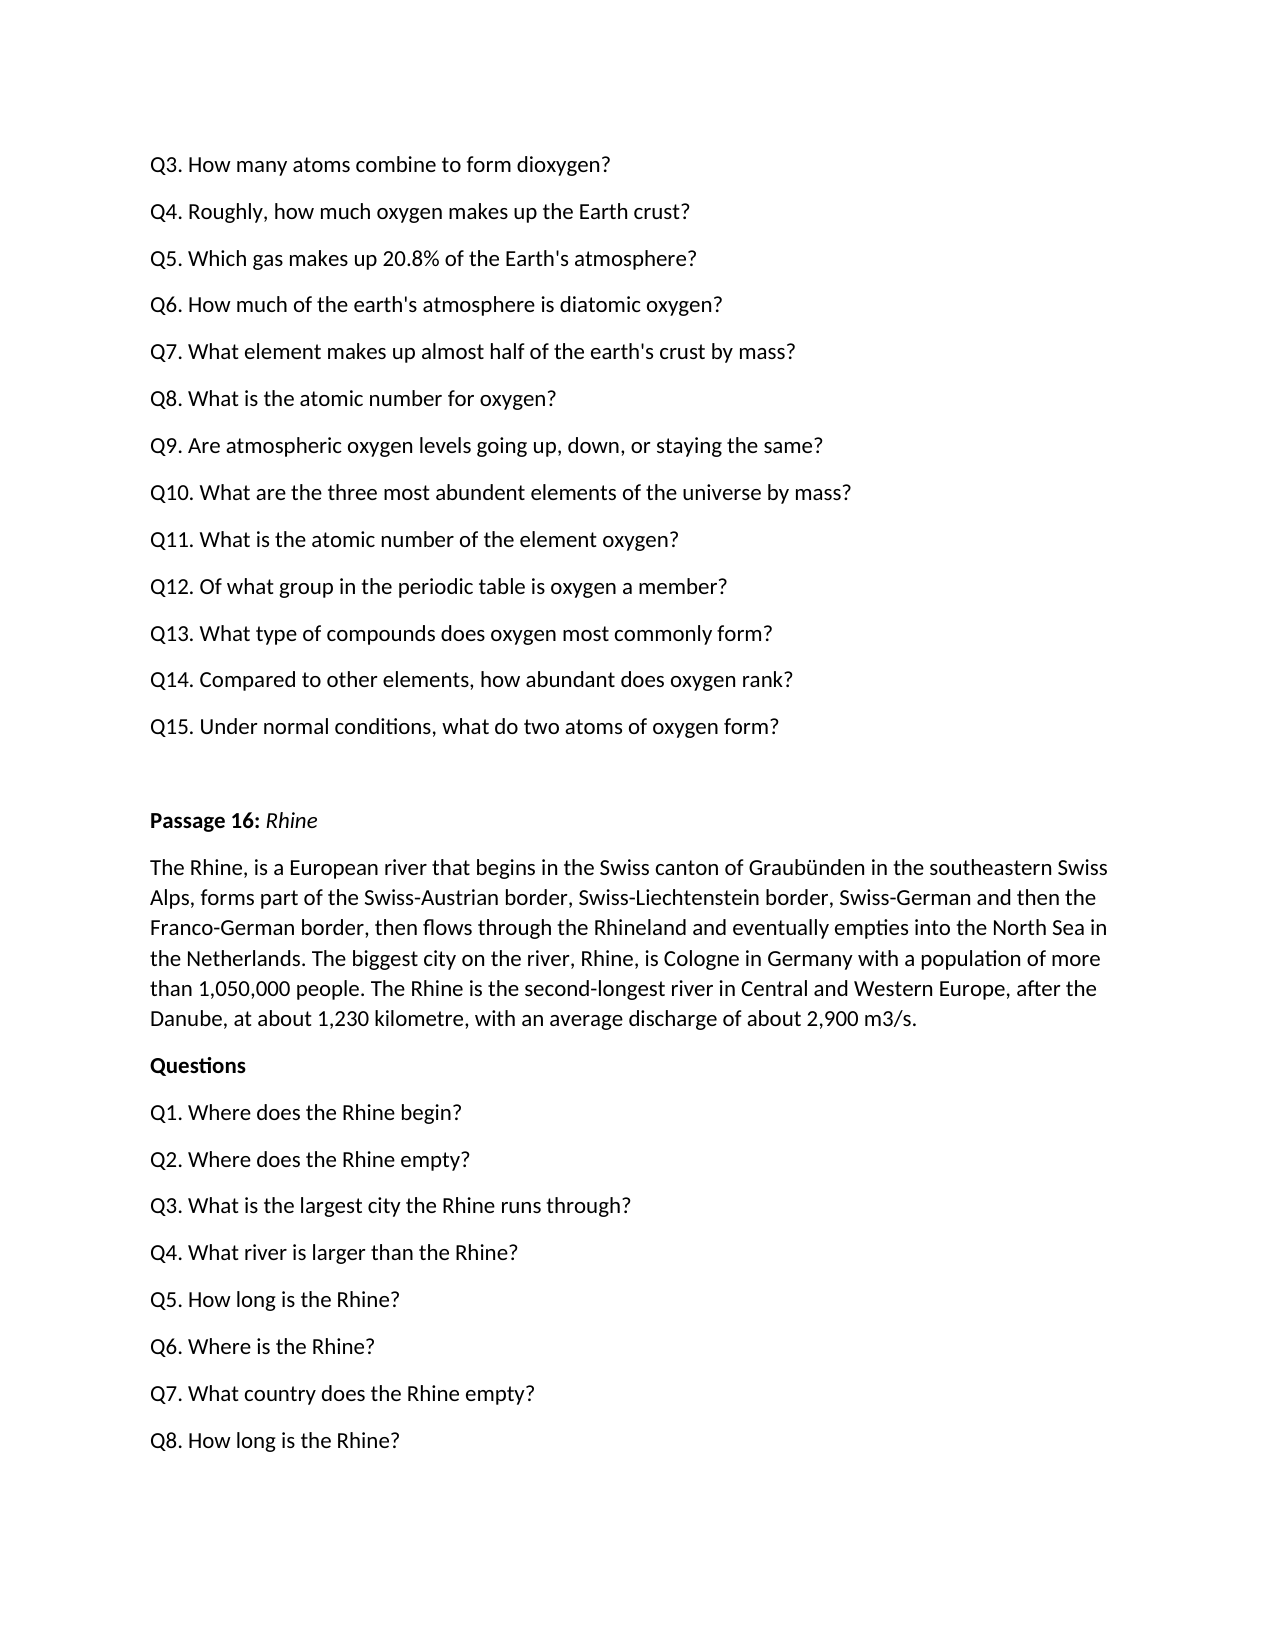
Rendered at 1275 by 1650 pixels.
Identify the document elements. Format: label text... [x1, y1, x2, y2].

text Q8. How long is the Rhine? [150, 1426, 1125, 1454]
text Q14. Compared to other elements, how abundant does oxygen rank? [150, 666, 1125, 694]
text Passage 16: Rhine [150, 806, 1125, 834]
text The Rhine, is a European river that begins in the Swiss canton of Graubünden in the southeastern Swiss Alps, forms part of the Swiss-Austrian border, Swiss-Liechtenstein border, Swiss-German and then the Franco-German border, then flows through the Rhineland and eventually empties into the North Sea in the Netherlands. The biggest city on the river, Rhine, is Cologne in Germany with a population of more than 1,050,000 people. The Rhine is the second-longest river in Central and Western Europe, after the Danube, at about 1,230 kilometre, with an average discharge of about 2,900 m3/s. [150, 853, 1125, 1032]
text Q1. Where does the Rhine begin? [150, 1098, 1125, 1126]
text Q7. What country does the Rhine empty? [150, 1379, 1125, 1407]
text Q4. What river is larger than the Rhine? [150, 1238, 1125, 1267]
text Q9. Are atmospheric oxygen levels going up, down, or staying the same? [150, 431, 1125, 459]
text Q2. Where does the Rhine empty? [150, 1145, 1125, 1173]
text Q5. How long is the Rhine? [150, 1285, 1125, 1313]
text Q15. Under normal conditions, what do two atoms of oxygen form? [150, 712, 1125, 741]
text Q11. What is the atomic number of the element oxygen? [150, 525, 1125, 553]
text Q5. Which gas makes up 20.8% of the Earth's atmosphere? [150, 244, 1125, 272]
text Q6. Where is the Rhine? [150, 1332, 1125, 1360]
text Q12. Of what group in the periodic table is oxygen a member? [150, 572, 1125, 600]
text Q4. Roughly, how much oxygen makes up the Earth crust? [150, 197, 1125, 225]
text Q13. What type of compounds does oxygen most commonly form? [150, 619, 1125, 647]
text Questions [150, 1051, 1125, 1079]
text Q10. What are the three most abundent elements of the universe by mass? [150, 478, 1125, 506]
text Q6. How much of the earth's atmosphere is diatomic oxygen? [150, 291, 1125, 319]
text Q3. How many atoms combine to form dioxygen? [150, 150, 1125, 178]
text Q7. What element makes up almost half of the earth's crust by mass? [150, 337, 1125, 366]
text Q3. What is the largest city the Rhine runs through? [150, 1192, 1125, 1220]
text Q8. What is the atomic number for oxygen? [150, 384, 1125, 412]
